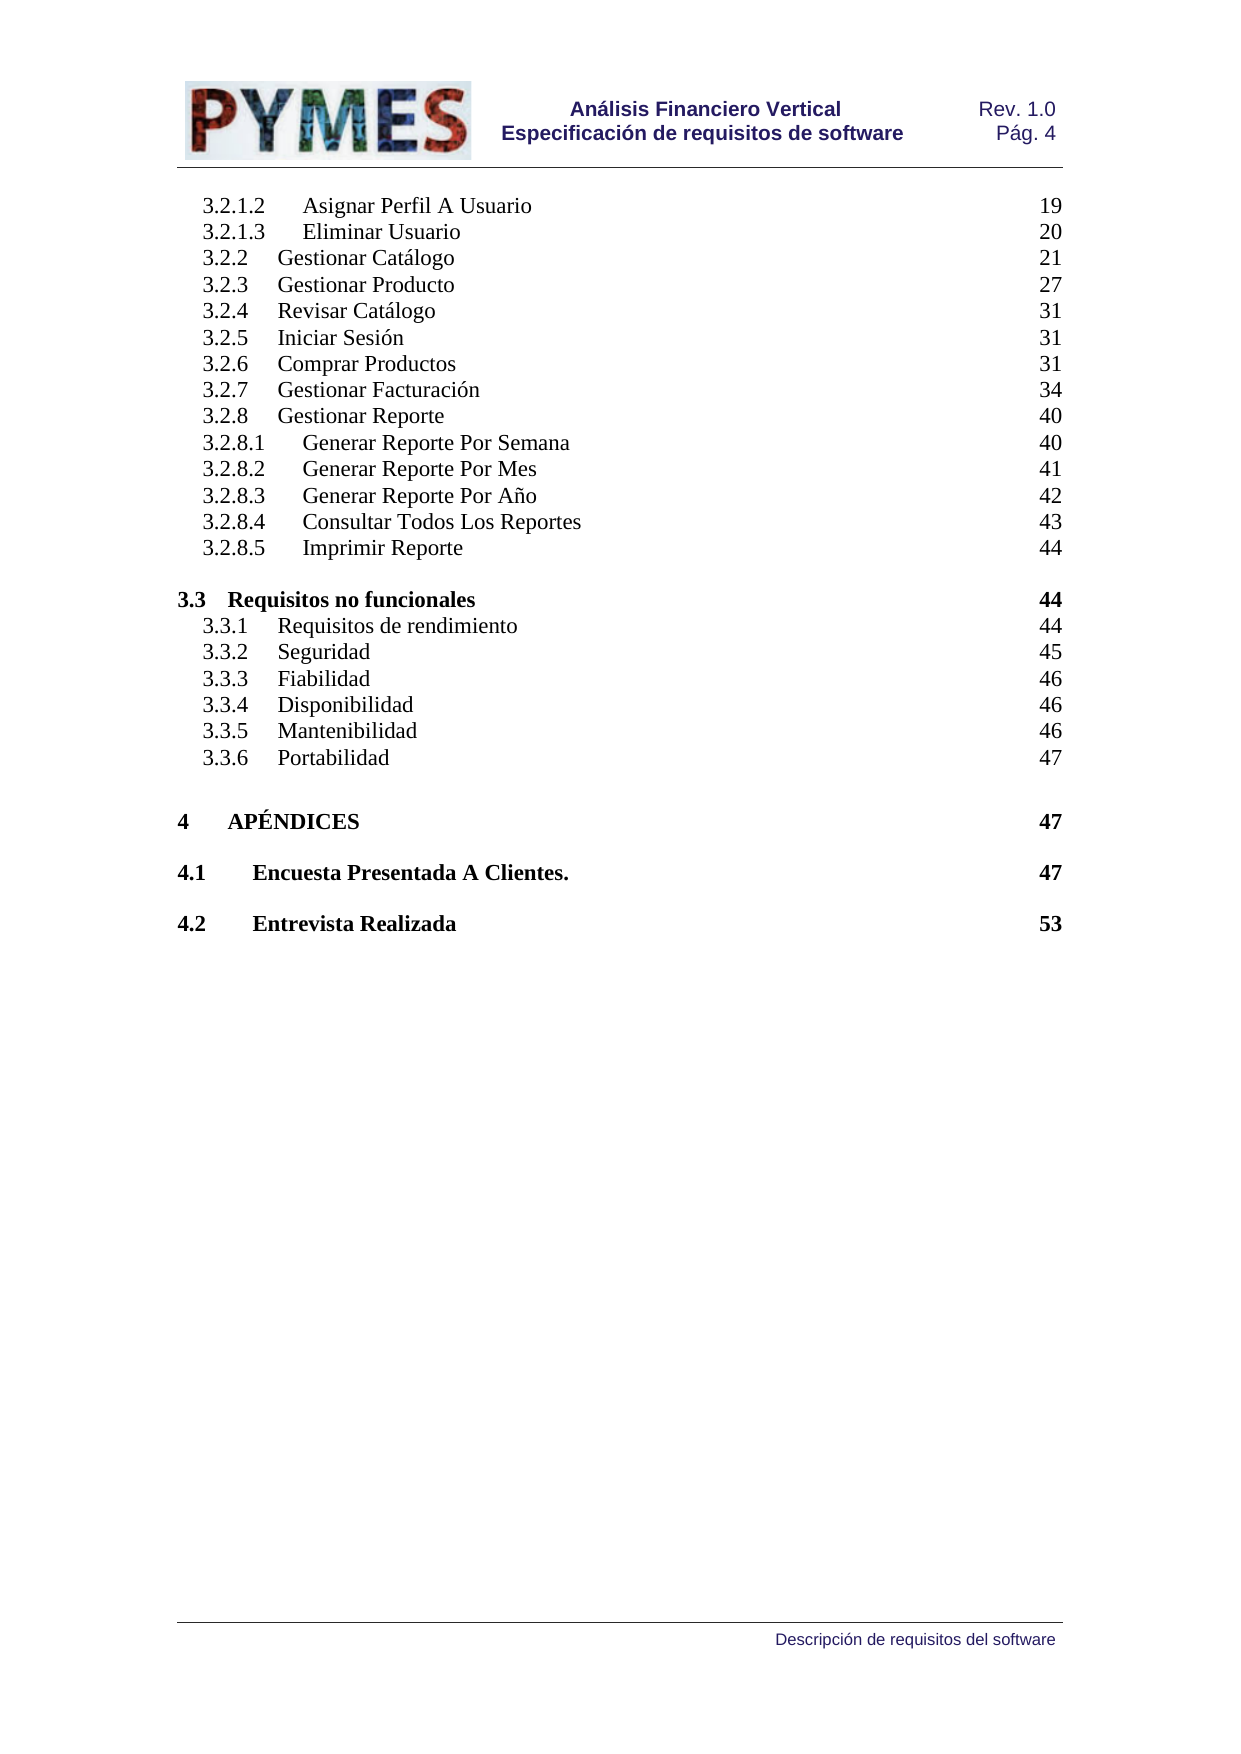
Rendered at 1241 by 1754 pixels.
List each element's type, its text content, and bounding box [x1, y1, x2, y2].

text 3.2.8.5 Imprimir Reporte 44 [202, 534, 1063, 561]
text 3.2.6 Comprar Productos 31 [202, 350, 1063, 376]
text 3.2.1.2 Asignar Perfil A Usuario 19 [202, 192, 1063, 218]
text 3.3.1 Requisitos de rendimiento 44 [202, 612, 1063, 638]
text 3.2.7 Gestionar Facturación 34 [202, 376, 1063, 403]
text 3.2.4 Revisar Catálogo 31 [202, 297, 1063, 323]
text 3.3.4 Disponibilidad 46 [202, 691, 1063, 717]
text 3.2.2 Gestionar Catálogo 21 [202, 244, 1063, 271]
text 3.2.3 Gestionar Producto 27 [202, 271, 1063, 297]
text 3.2.8.2 Generar Reporte Por Mes 41 [202, 455, 1063, 482]
text 3.3.3 Fiabilidad 46 [202, 665, 1063, 691]
text 3.2.5 Iniciar Sesión 31 [202, 323, 1063, 350]
text 3.2.8 Gestionar Reporte 40 [202, 403, 1063, 429]
text 4 Apéndices 47 [177, 808, 1063, 834]
text 4.2 Entrevista Realizada 53 [177, 910, 1063, 937]
text 3.3.6 Portabilidad 47 [202, 744, 1063, 770]
text 3.2.1.3 Eliminar Usuario 20 [202, 218, 1063, 244]
text 3.3.2 Seguridad 45 [202, 638, 1063, 665]
text 3.3 Requisitos no funcionales 44 [177, 586, 1063, 612]
text 3.2.8.1 Generar Reporte Por Semana 40 [202, 429, 1063, 455]
text 3.3.5 Mantenibilidad 46 [202, 717, 1063, 744]
text 3.2.8.3 Generar Reporte Por Año 42 [202, 482, 1063, 508]
text 4.1 Encuesta Presentada A Clientes. 47 [177, 859, 1063, 885]
text 3.2.8.4 Consultar Todos Los Reportes 43 [202, 508, 1063, 534]
